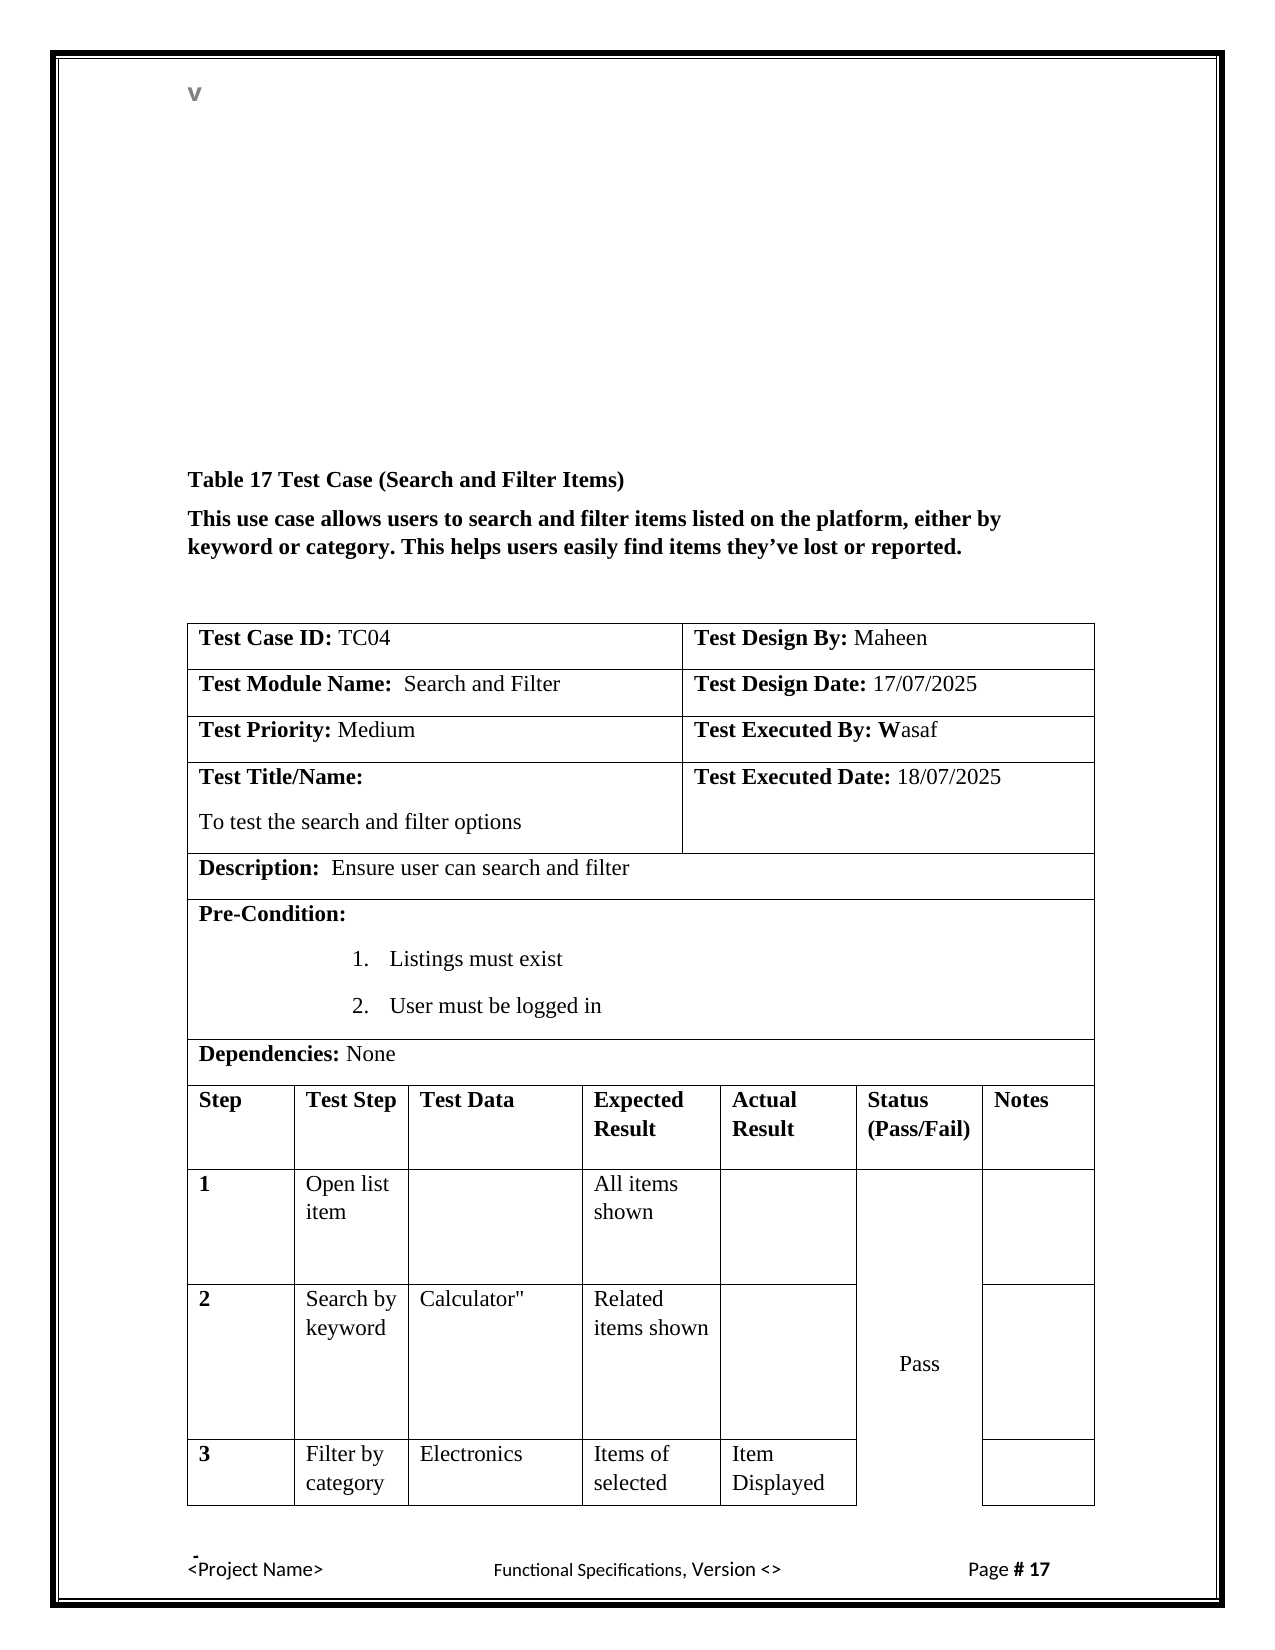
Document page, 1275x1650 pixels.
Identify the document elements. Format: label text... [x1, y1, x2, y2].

table_cell Test Step [295, 1086, 408, 1169]
table_cell Open list item [295, 1170, 408, 1284]
table_cell [983, 1285, 1094, 1439]
table_cell Description: Ensure user can search and filter [188, 854, 1094, 899]
table_header Test Case ID: TC04 [188, 624, 682, 669]
table_cell Actual Result [721, 1086, 856, 1169]
table_cell [721, 1170, 856, 1284]
table_cell Pass [857, 1170, 982, 1505]
table_cell Step [188, 1086, 294, 1169]
table_cell [409, 1170, 582, 1284]
text Table 17 Test Case (Search and Filter Items) [187, 466, 1087, 492]
table_cell Electronics [409, 1440, 582, 1505]
table_cell 2 [188, 1285, 294, 1439]
table_cell Pre-Condition: Listings must exist User must be logged in [188, 900, 1094, 1039]
text This use case allows users to search and filter items listed on the platform, either by keyword or category. This helps users easily find items they’ve lost or reported. [187, 504, 1087, 559]
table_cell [583, 1440, 720, 1505]
table_cell Test Data [409, 1086, 582, 1169]
table_cell [983, 1170, 1094, 1284]
table_cell Expected Result [583, 1086, 720, 1169]
table_cell Related items shown [583, 1285, 720, 1439]
table_cell Test Priority: Medium [188, 717, 682, 762]
table_cell Dependencies: None [188, 1040, 1094, 1085]
table_cell All items shown [583, 1170, 720, 1284]
table_header Test Design By: Maheen [683, 624, 1094, 669]
table_cell Test Module Name: Search and Filter [188, 670, 682, 716]
table_cell [721, 1285, 856, 1439]
table_cell 1 [188, 1170, 294, 1284]
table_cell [721, 1440, 856, 1505]
table_cell Calculator" [409, 1285, 582, 1439]
table_cell Notes [983, 1086, 1094, 1169]
table_cell Test Title/Name: To test the search and filter options [188, 763, 682, 853]
table_cell Test Design Date: 17/07/2025 [683, 670, 1094, 716]
table_cell Search by keyword [295, 1285, 408, 1439]
table_cell Filter by category [295, 1440, 408, 1505]
table_cell 3 [188, 1440, 294, 1505]
table_cell Test Executed By: Wasaf [683, 717, 1094, 762]
table_cell Status (Pass/Fail) [857, 1086, 982, 1169]
table_cell [983, 1440, 1094, 1505]
table_cell Test Executed Date: 18/07/2025 [683, 763, 1094, 853]
